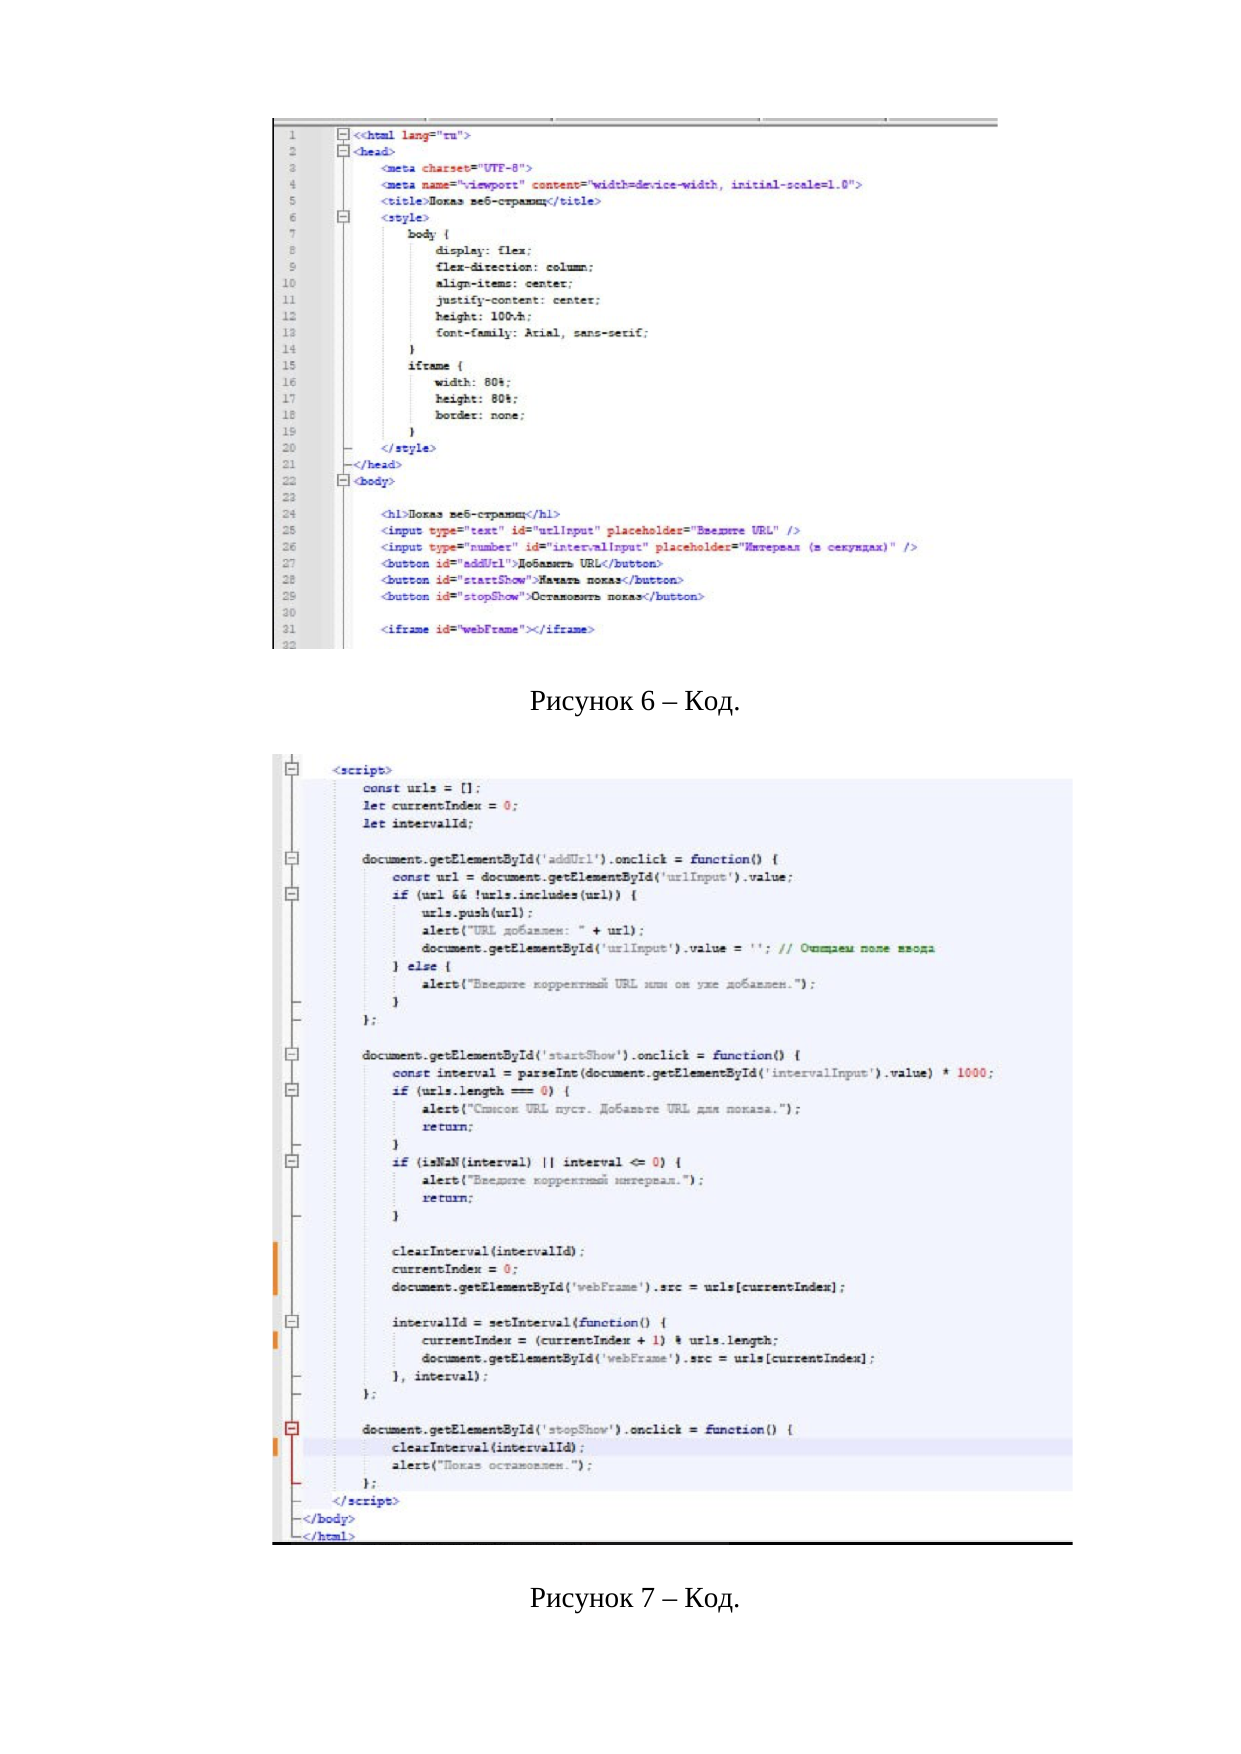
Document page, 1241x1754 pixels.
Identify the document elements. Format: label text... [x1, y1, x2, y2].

picture [272, 118, 998, 649]
picture [272, 754, 1073, 1545]
text Рисунок 6 – Код. [118, 683, 1152, 717]
text Рисунок 7 – Код. [118, 1580, 1152, 1613]
